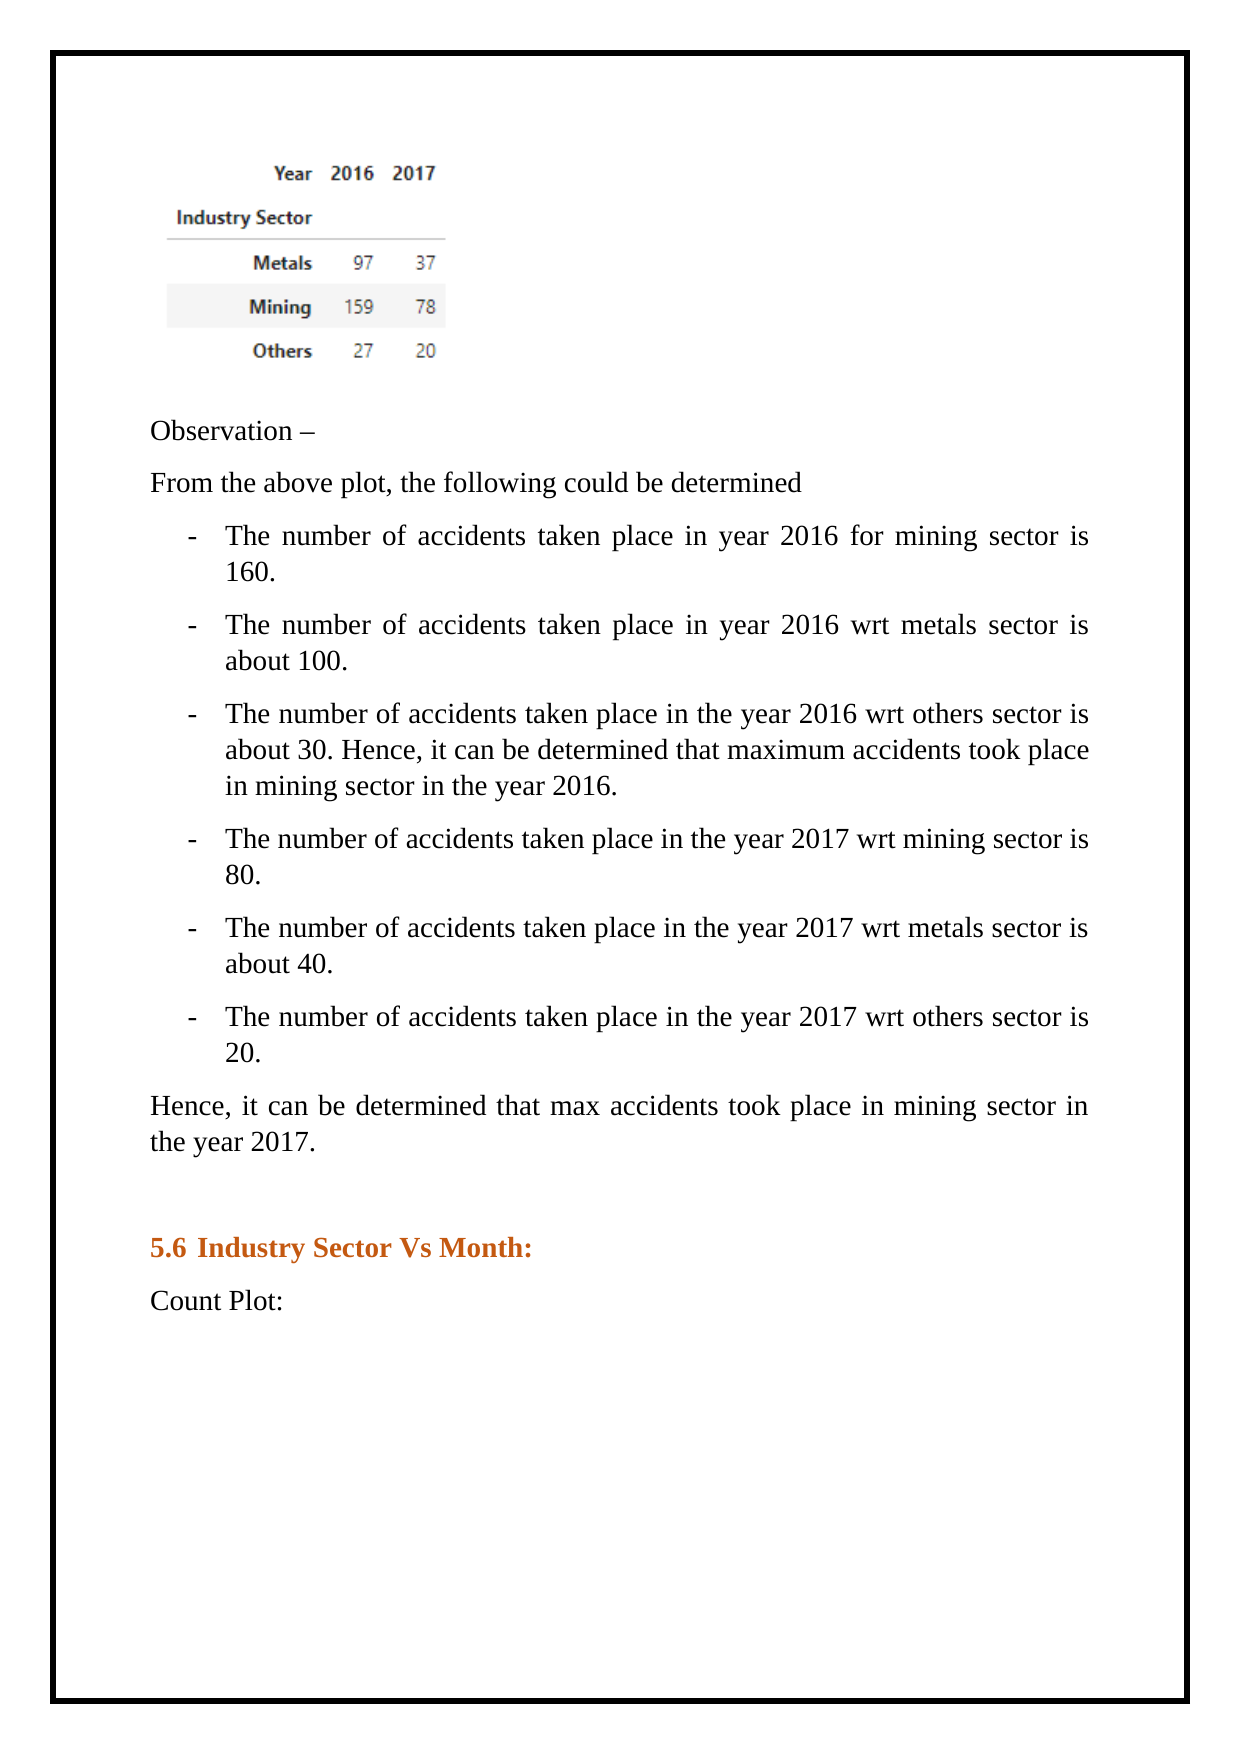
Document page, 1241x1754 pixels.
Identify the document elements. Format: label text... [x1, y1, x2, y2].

list Industry Sector Vs Month: [150, 1230, 1090, 1263]
list The number of accidents taken place in year 2016 for mining sector is 160. [187, 518, 1090, 588]
text From the above plot, the following could be determined [150, 465, 1090, 499]
text Observation – [150, 413, 1090, 446]
list The number of accidents taken place in the year 2016 wrt others sector is about 30. Hence, it can be determined that maximum accidents took place in mining sector in the year 2016. [187, 696, 1090, 802]
picture [150, 150, 571, 394]
text Count Plot: [150, 1283, 1090, 1316]
list The number of accidents taken place in the year 2017 wrt metals sector is about 40. [187, 910, 1090, 980]
list The number of accidents taken place in the year 2017 wrt mining sector is 80. [187, 821, 1090, 891]
list The number of accidents taken place in year 2016 wrt metals sector is about 100. [187, 607, 1090, 677]
list The number of accidents taken place in the year 2017 wrt others sector is 20. [187, 999, 1090, 1069]
text Hence, it can be determined that max accidents took place in mining sector in the year 2017. [150, 1088, 1090, 1158]
